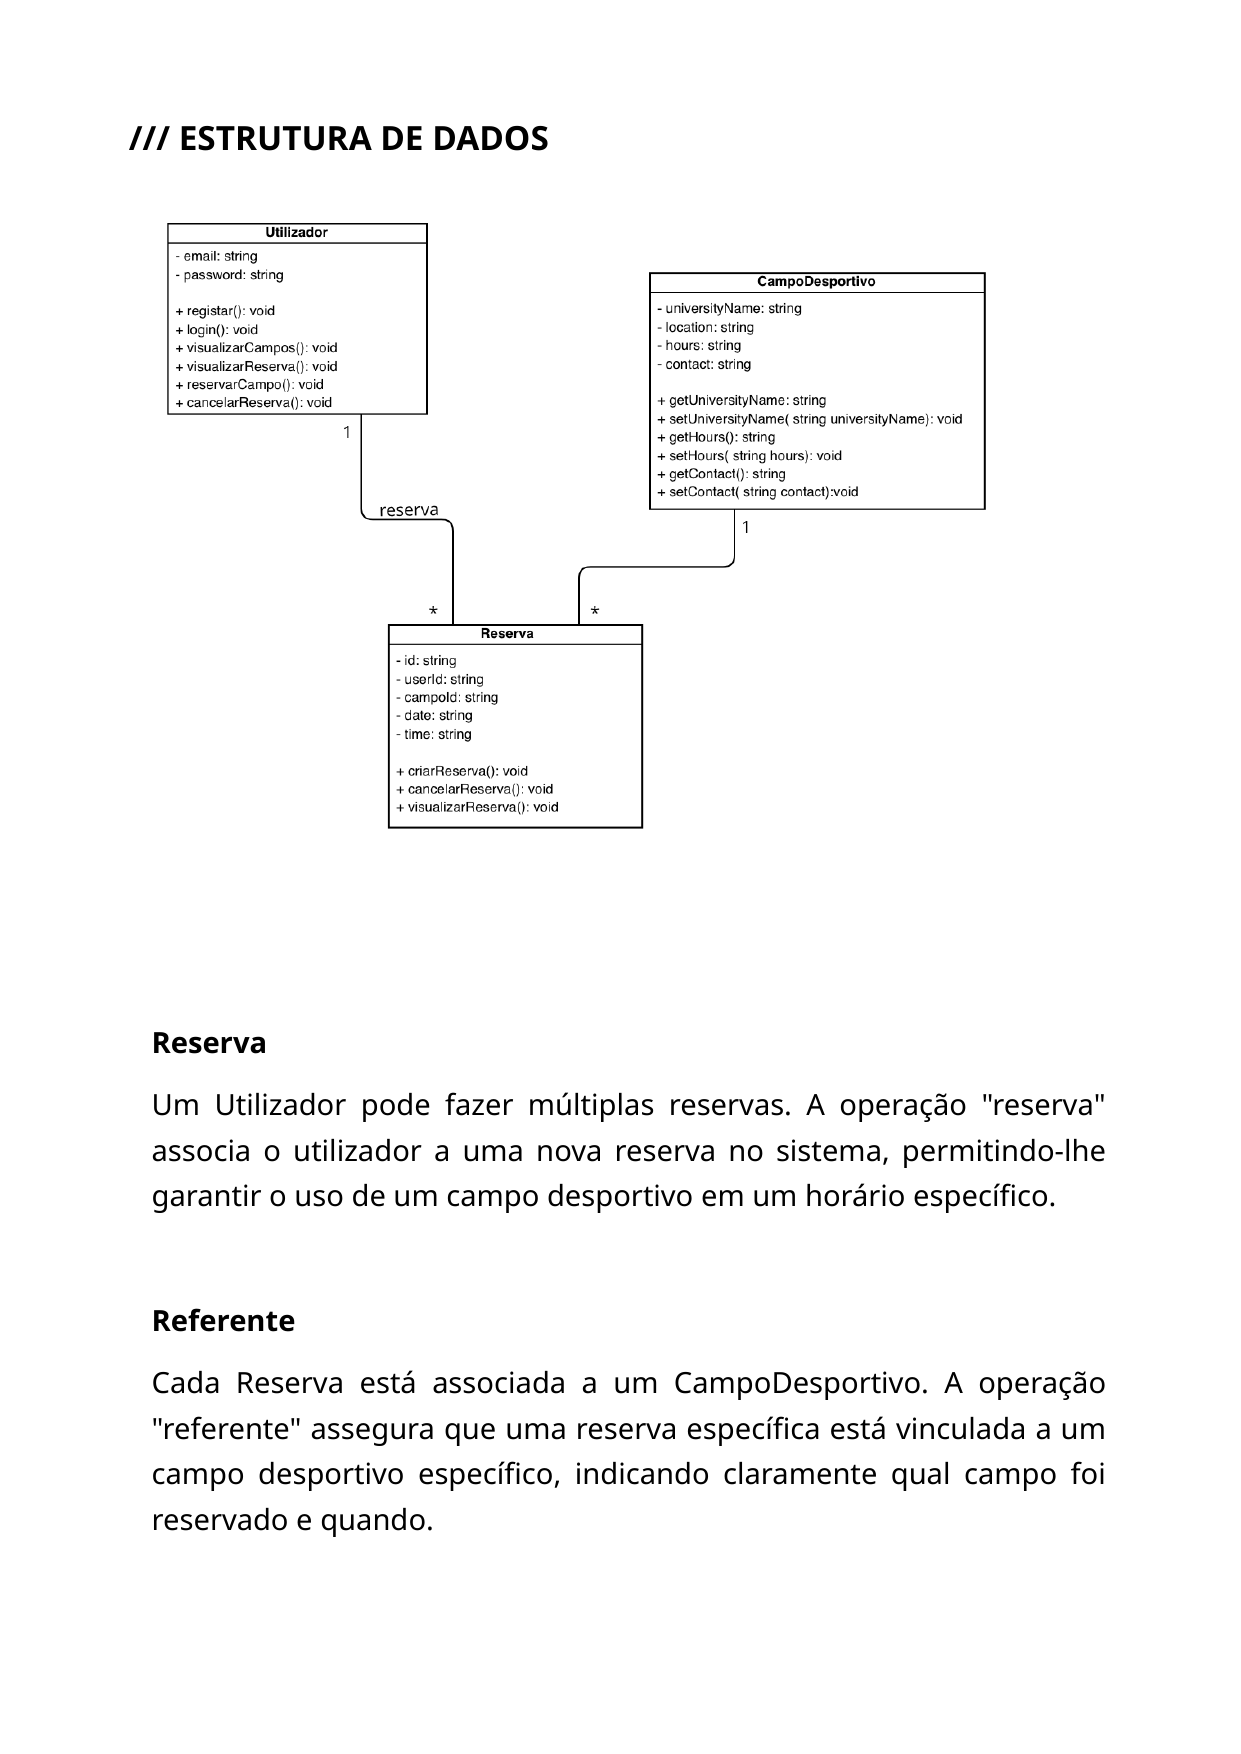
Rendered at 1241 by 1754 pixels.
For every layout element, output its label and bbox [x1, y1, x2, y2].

picture [113, 175, 1054, 902]
